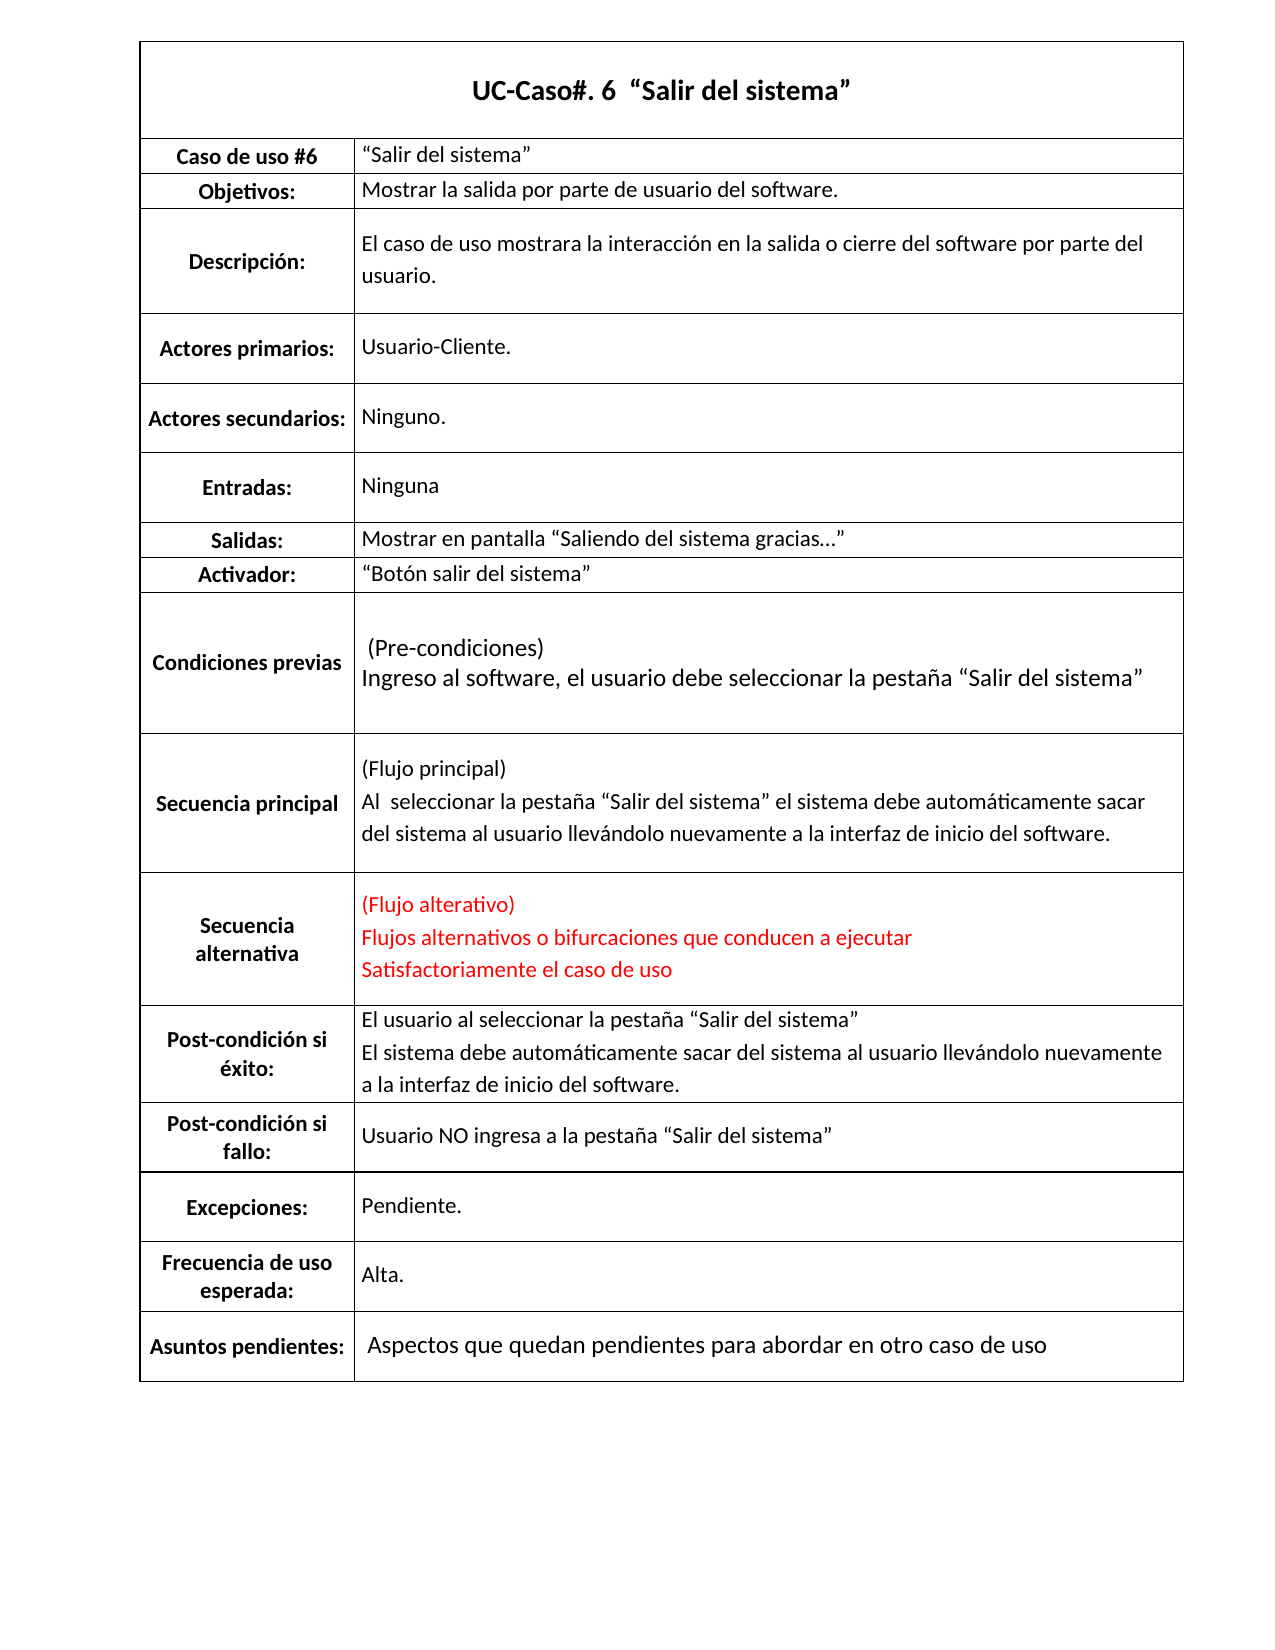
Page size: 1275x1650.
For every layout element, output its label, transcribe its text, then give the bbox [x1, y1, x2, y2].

table_cell Secuencia alternativa [141, 873, 354, 1004]
table_cell Caso de uso #6 [141, 139, 354, 173]
table_cell Mostrar la salida por parte de usuario del software. [355, 174, 1183, 208]
table_cell Actores secundarios: [141, 384, 354, 452]
table_cell Descripción: [141, 209, 354, 313]
table_cell Condiciones previas [141, 593, 354, 732]
table_cell (Flujo alterativo) Flujos alternativos o bifurcaciones que conducen a ejecutar Satisfactoriamente el caso de uso [355, 873, 1183, 1004]
table_cell Alta. [355, 1242, 1183, 1311]
table_cell Pendiente. [355, 1173, 1183, 1241]
table_cell “Botón salir del sistema” [355, 558, 1183, 592]
table_cell Aspectos que quedan pendientes para abordar en otro caso de uso [355, 1312, 1183, 1381]
table_cell Salidas: [141, 523, 354, 557]
table_cell Excepciones: [141, 1173, 354, 1241]
table_cell Ninguno. [355, 384, 1183, 452]
table_cell Activador: [141, 558, 354, 592]
table_cell Entradas: [141, 453, 354, 522]
table_cell Actores primarios: [141, 314, 354, 382]
table_cell Objetivos: [141, 174, 354, 208]
table_cell Asuntos pendientes: [141, 1312, 354, 1381]
table_cell Usuario-Cliente. [355, 314, 1183, 382]
table_cell El caso de uso mostrara la interacción en la salida o cierre del software por parte del usuario. [355, 209, 1183, 313]
table_cell Usuario NO ingresa a la pestaña “Salir del sistema” [355, 1103, 1183, 1171]
table_cell Post-condición si éxito: [141, 1006, 354, 1102]
table_cell Secuencia principal [141, 734, 354, 872]
table_cell Post-condición si fallo: [141, 1103, 354, 1171]
table_cell Frecuencia de uso esperada: [141, 1242, 354, 1311]
table_cell Mostrar en pantalla “Saliendo del sistema gracias…” [355, 523, 1183, 557]
table_cell (Pre-condiciones) Ingreso al software, el usuario debe seleccionar la pestaña “Salir del sistema” [355, 593, 1183, 732]
table_cell “Salir del sistema” [355, 139, 1183, 173]
table_cell El usuario al seleccionar la pestaña “Salir del sistema” El sistema debe automáticamente sacar del sistema al usuario llevándolo nuevamente a la interfaz de inicio del software. [355, 1006, 1183, 1102]
table_cell Ninguna [355, 453, 1183, 522]
table_header UC-Caso#. 6 “Salir del sistema” [141, 42, 1183, 138]
table_cell (Flujo principal) Al seleccionar la pestaña “Salir del sistema” el sistema debe automáticamente sacar del sistema al usuario llevándolo nuevamente a la interfaz de inicio del software. [355, 734, 1183, 872]
